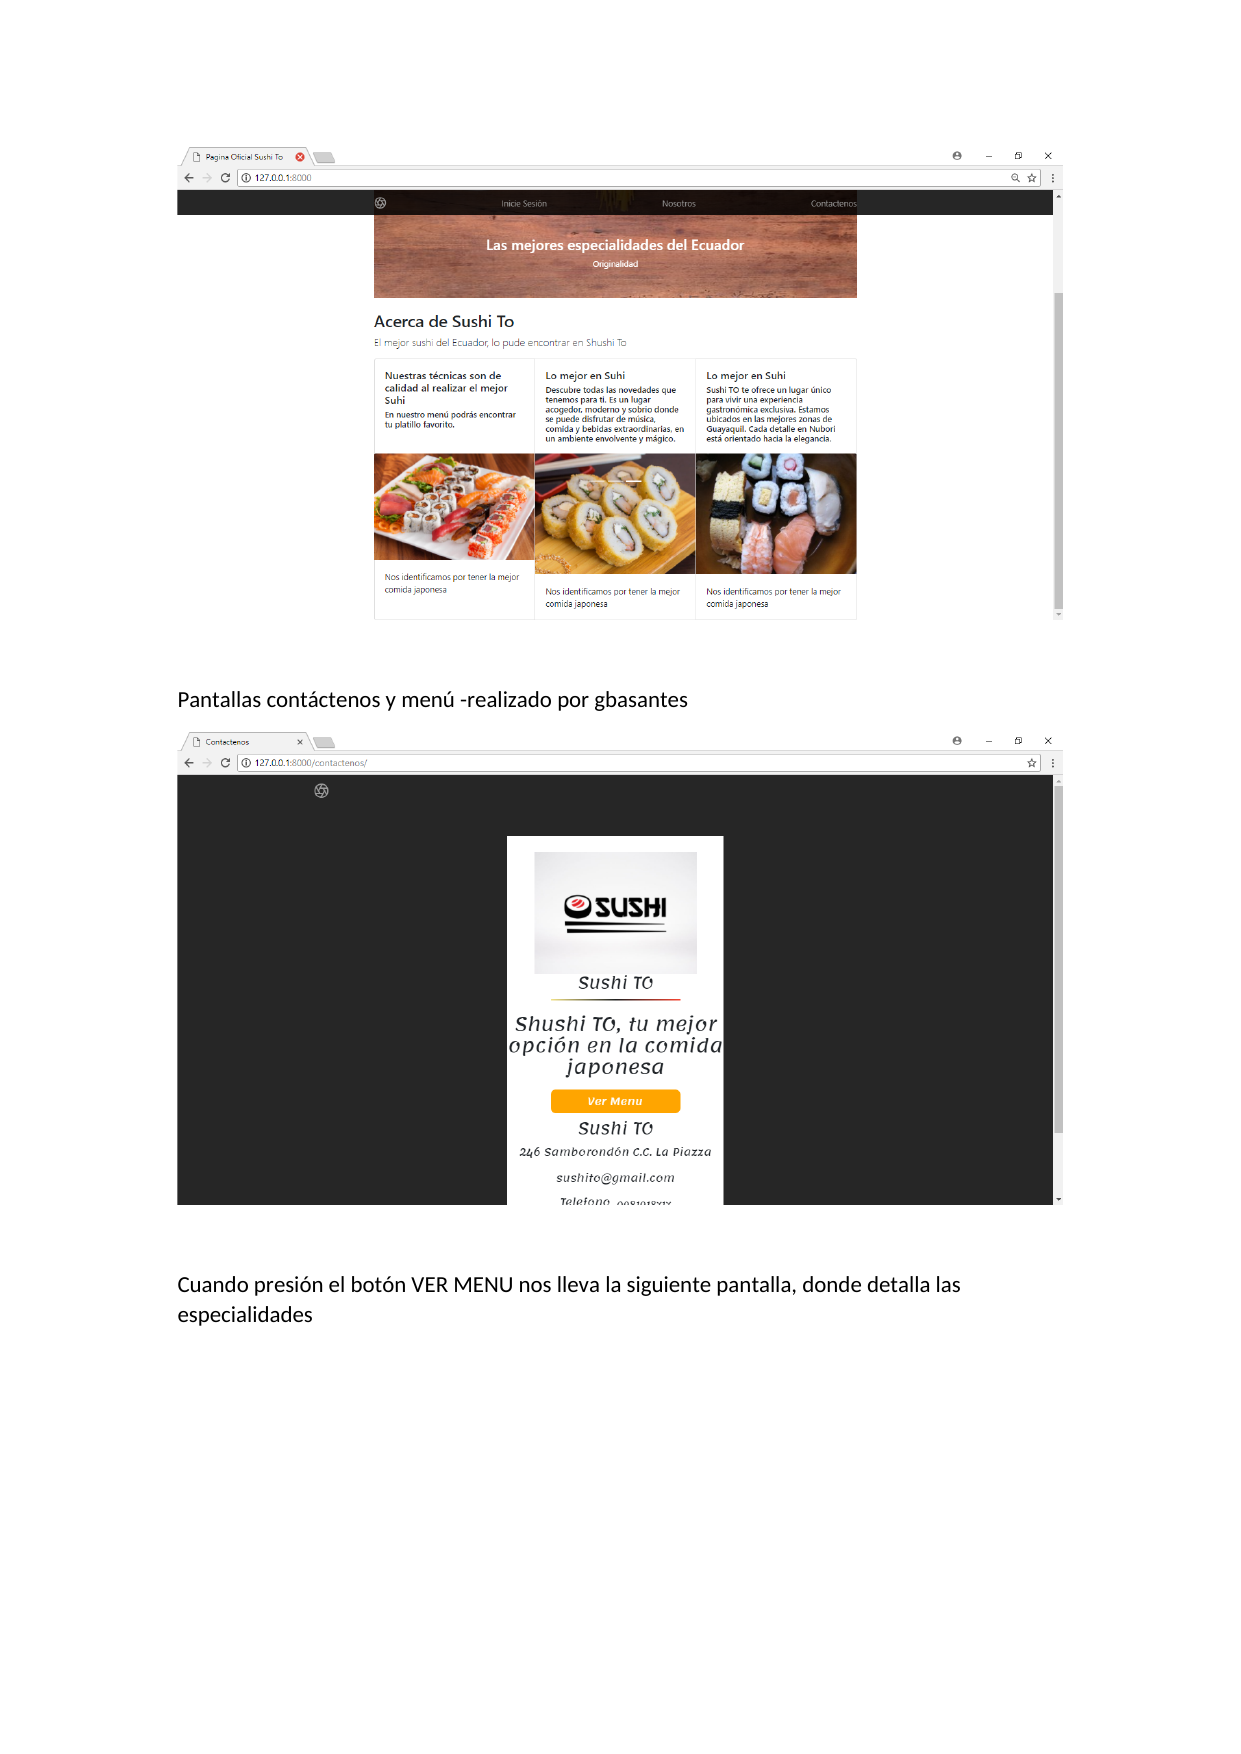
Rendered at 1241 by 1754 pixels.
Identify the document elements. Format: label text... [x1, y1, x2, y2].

text Pantallas contáctenos y menú -realizado por gbasantes [177, 685, 1063, 713]
text Cuando presión el botón VER MENU nos lleva la siguiente pantalla, donde detalla las especialidades [177, 1270, 1063, 1328]
picture [177, 147, 1063, 620]
picture [177, 732, 1063, 1205]
